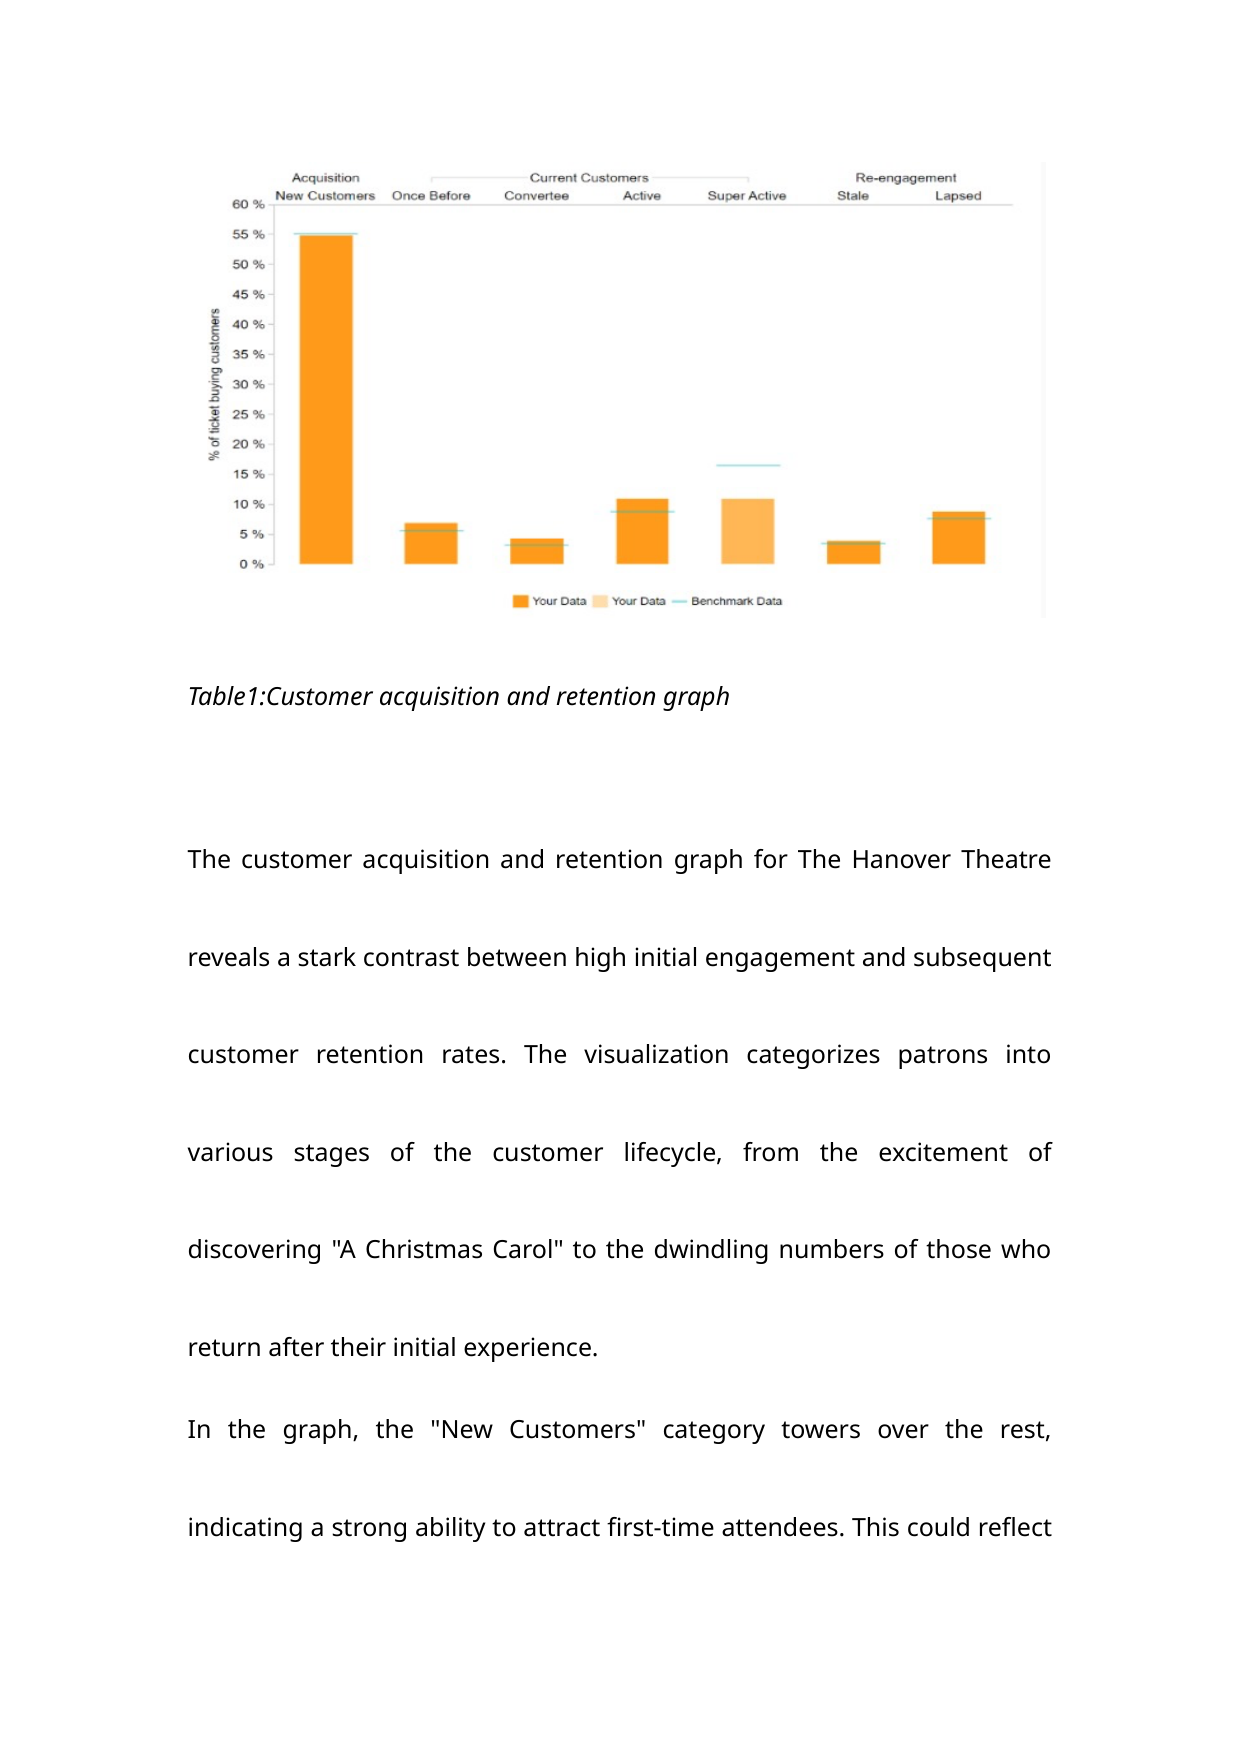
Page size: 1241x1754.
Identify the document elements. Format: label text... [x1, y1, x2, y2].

text Table1:Customer acquisition and retention graph [187, 663, 1053, 728]
picture [187, 162, 1046, 618]
text The customer acquisition and retention graph for The Hanover Theatre reveals a stark contrast between high initial engagement and subsequent customer retention rates. The visualization categorizes patrons into various stages of the customer lifecycle, from the excitement of discovering "A Christmas Carol" to the dwindling numbers of those who return after their initial experience. [187, 827, 1053, 1379]
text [187, 1396, 1053, 1559]
